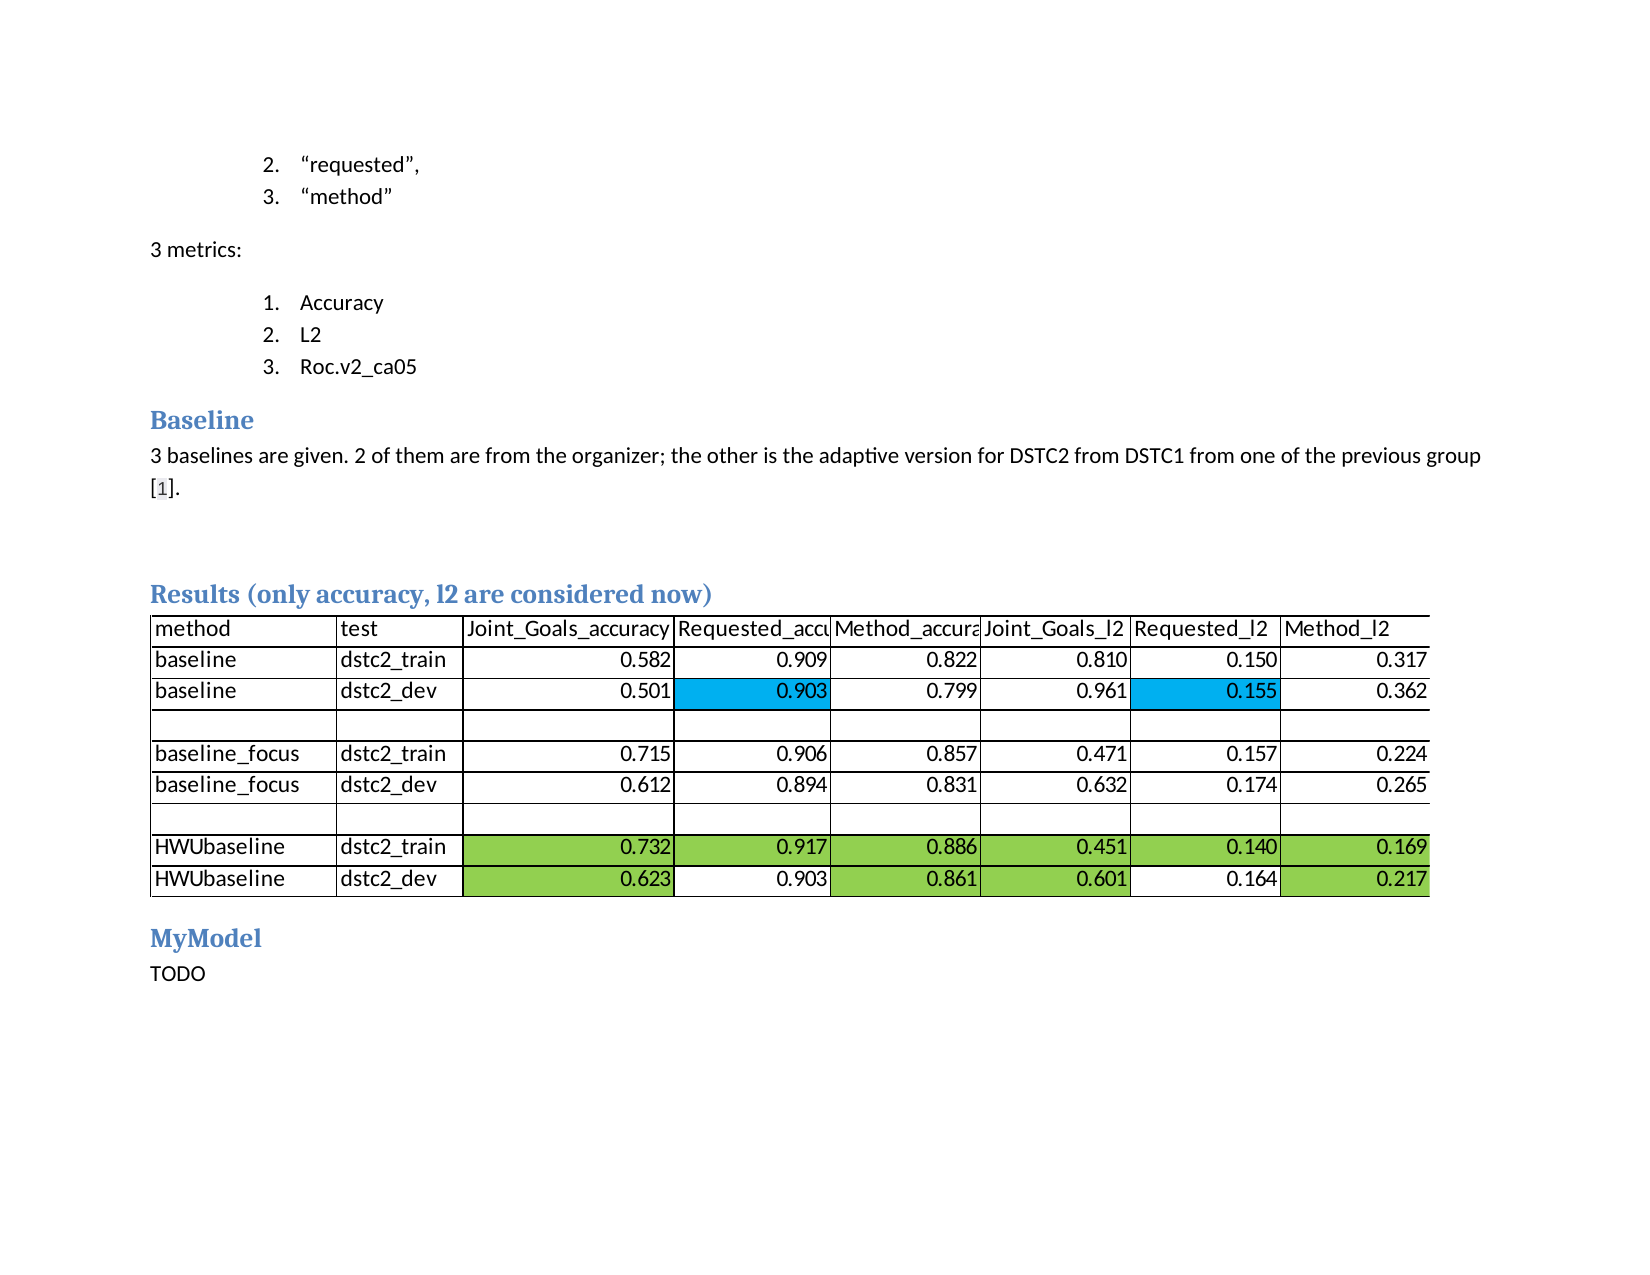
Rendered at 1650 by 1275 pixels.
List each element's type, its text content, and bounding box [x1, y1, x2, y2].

subtitle Results (only accuracy, l2 are considered now) [150, 579, 1500, 611]
list “method” [262, 182, 1500, 210]
text 3 metrics: [150, 235, 1500, 263]
list Accuracy [262, 288, 1500, 316]
text TODO [150, 959, 1500, 987]
list L2 [262, 320, 1500, 348]
subtitle MyModel [150, 923, 1500, 954]
list “requested”, [262, 150, 1500, 178]
list Roc.v2_ca05 [262, 353, 1500, 381]
text 3 baselines are given. 2 of them are from the organizer; the other is the adaptive version for DSTC2 from DSTC1 from one of the previous group [1]. [150, 441, 1500, 502]
subtitle Baseline [150, 406, 1500, 437]
